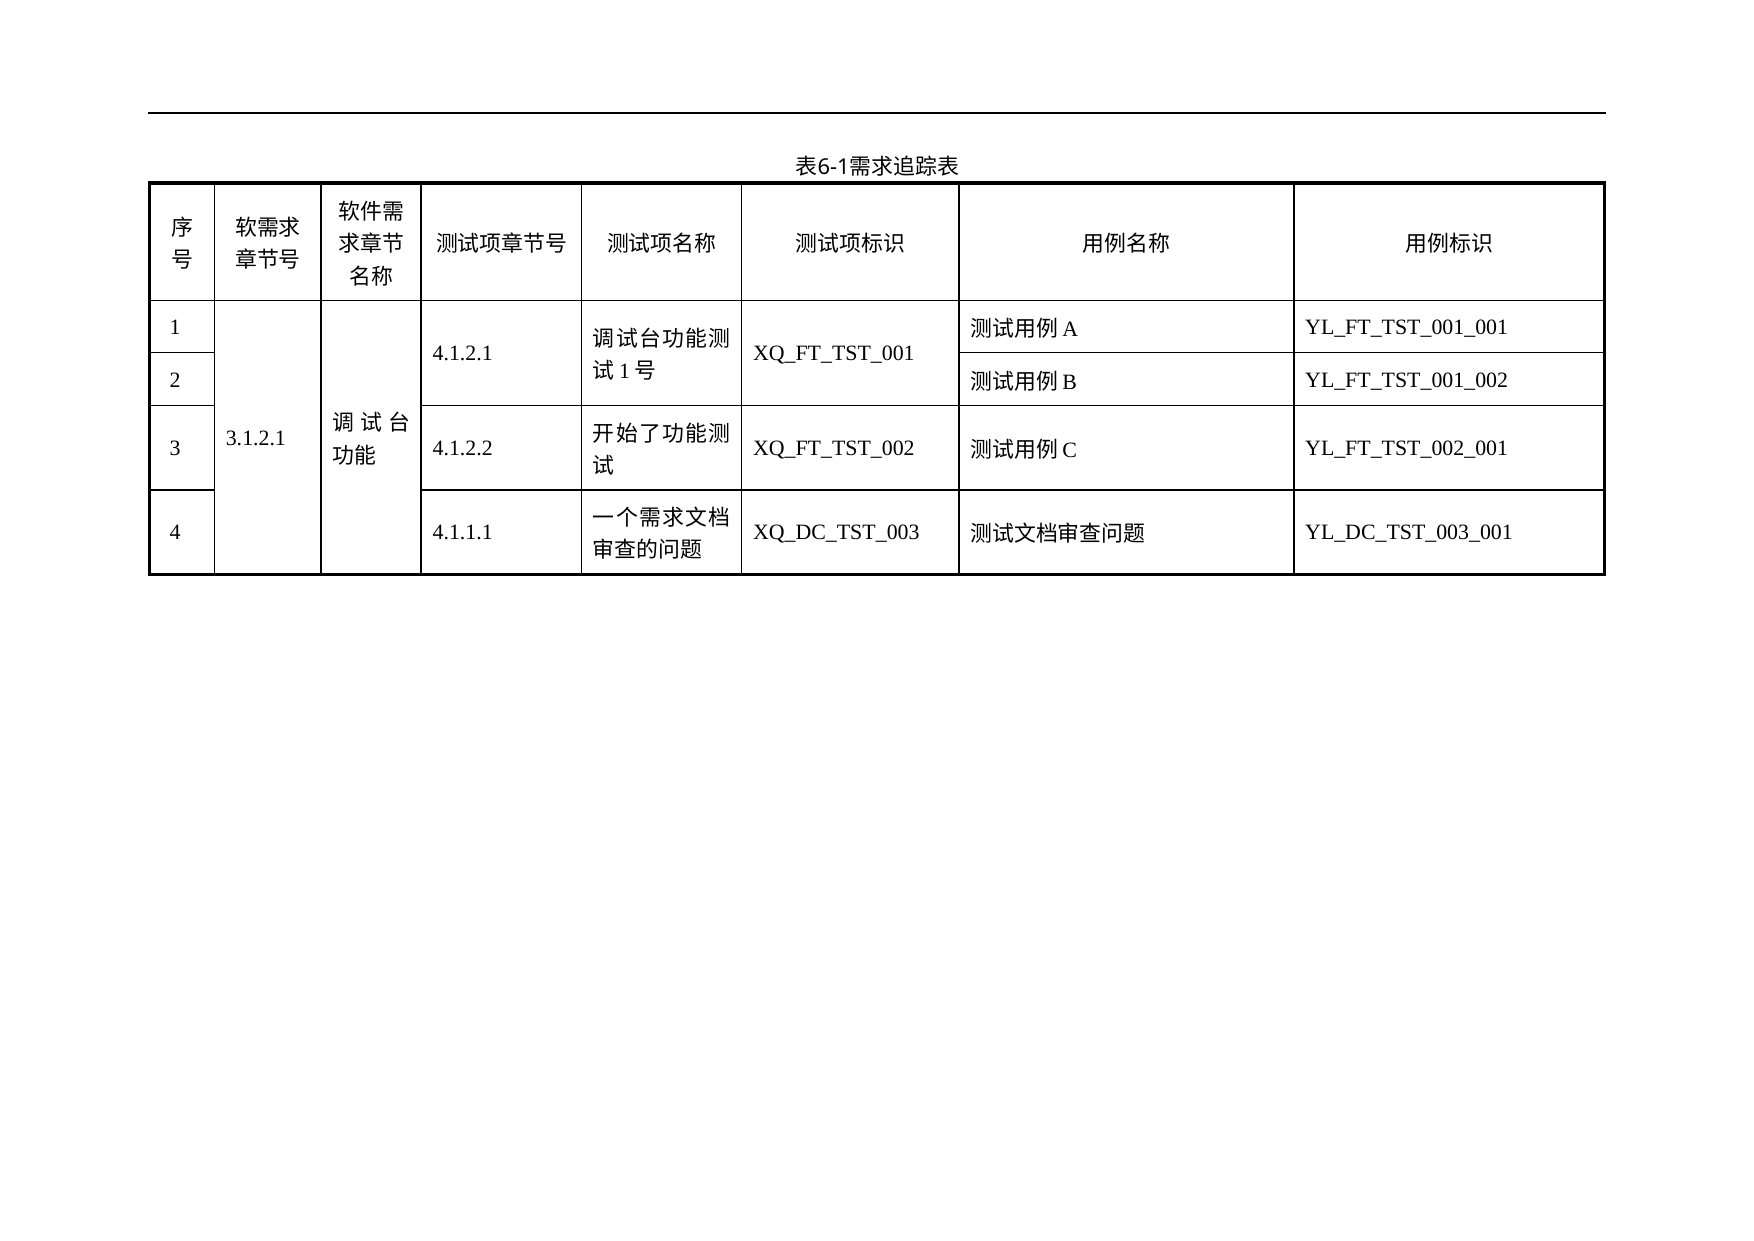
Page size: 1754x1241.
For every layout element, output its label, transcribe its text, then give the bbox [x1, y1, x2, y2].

table_cell 开始了功能测试 [582, 406, 741, 489]
table_header 测试项标识 [742, 185, 958, 300]
table_cell XQ_FT_TST_002 [742, 406, 958, 489]
table_header 测试项章节号 [422, 185, 581, 300]
table_cell 调试台功能 [322, 301, 420, 573]
table_header 软需求章节号 [215, 185, 320, 300]
table_header 用例标识 [1295, 185, 1603, 300]
table_cell [151, 353, 214, 405]
table_cell 测试文档审查问题 [960, 491, 1293, 573]
table_cell 3.1.2.1 [215, 301, 320, 573]
table_header 测试项名称 [582, 185, 741, 300]
table_cell YL_DC_TST_003_001 [1295, 491, 1603, 573]
table_cell XQ_DC_TST_003 [742, 491, 958, 573]
table_cell 4.1.2.2 [422, 406, 581, 489]
table_cell YL_FT_TST_001_002 [1295, 353, 1603, 405]
table_cell [151, 406, 214, 489]
table_cell 测试用例A [960, 301, 1293, 351]
table_cell XQ_FT_TST_001 [742, 301, 958, 405]
table_cell 测试用例B [960, 353, 1293, 405]
table_cell 一个需求文档审查的问题 [582, 491, 741, 573]
table_cell YL_FT_TST_001_001 [1295, 301, 1603, 351]
table_cell 测试用例C [960, 406, 1293, 489]
table_header 软件需求章节名称 [322, 185, 420, 300]
table_cell 4.1.1.1 [422, 491, 581, 573]
table_cell [151, 301, 214, 351]
table_header 用例名称 [960, 185, 1293, 300]
table_header 序号 [151, 185, 214, 300]
table_cell [151, 491, 214, 573]
table_cell 4.1.2.1 [422, 301, 581, 405]
text 表6-1需求追踪表 [148, 149, 1606, 181]
table_cell 调试台功能测试1号 [582, 301, 741, 405]
table_cell YL_FT_TST_002_001 [1295, 406, 1603, 489]
